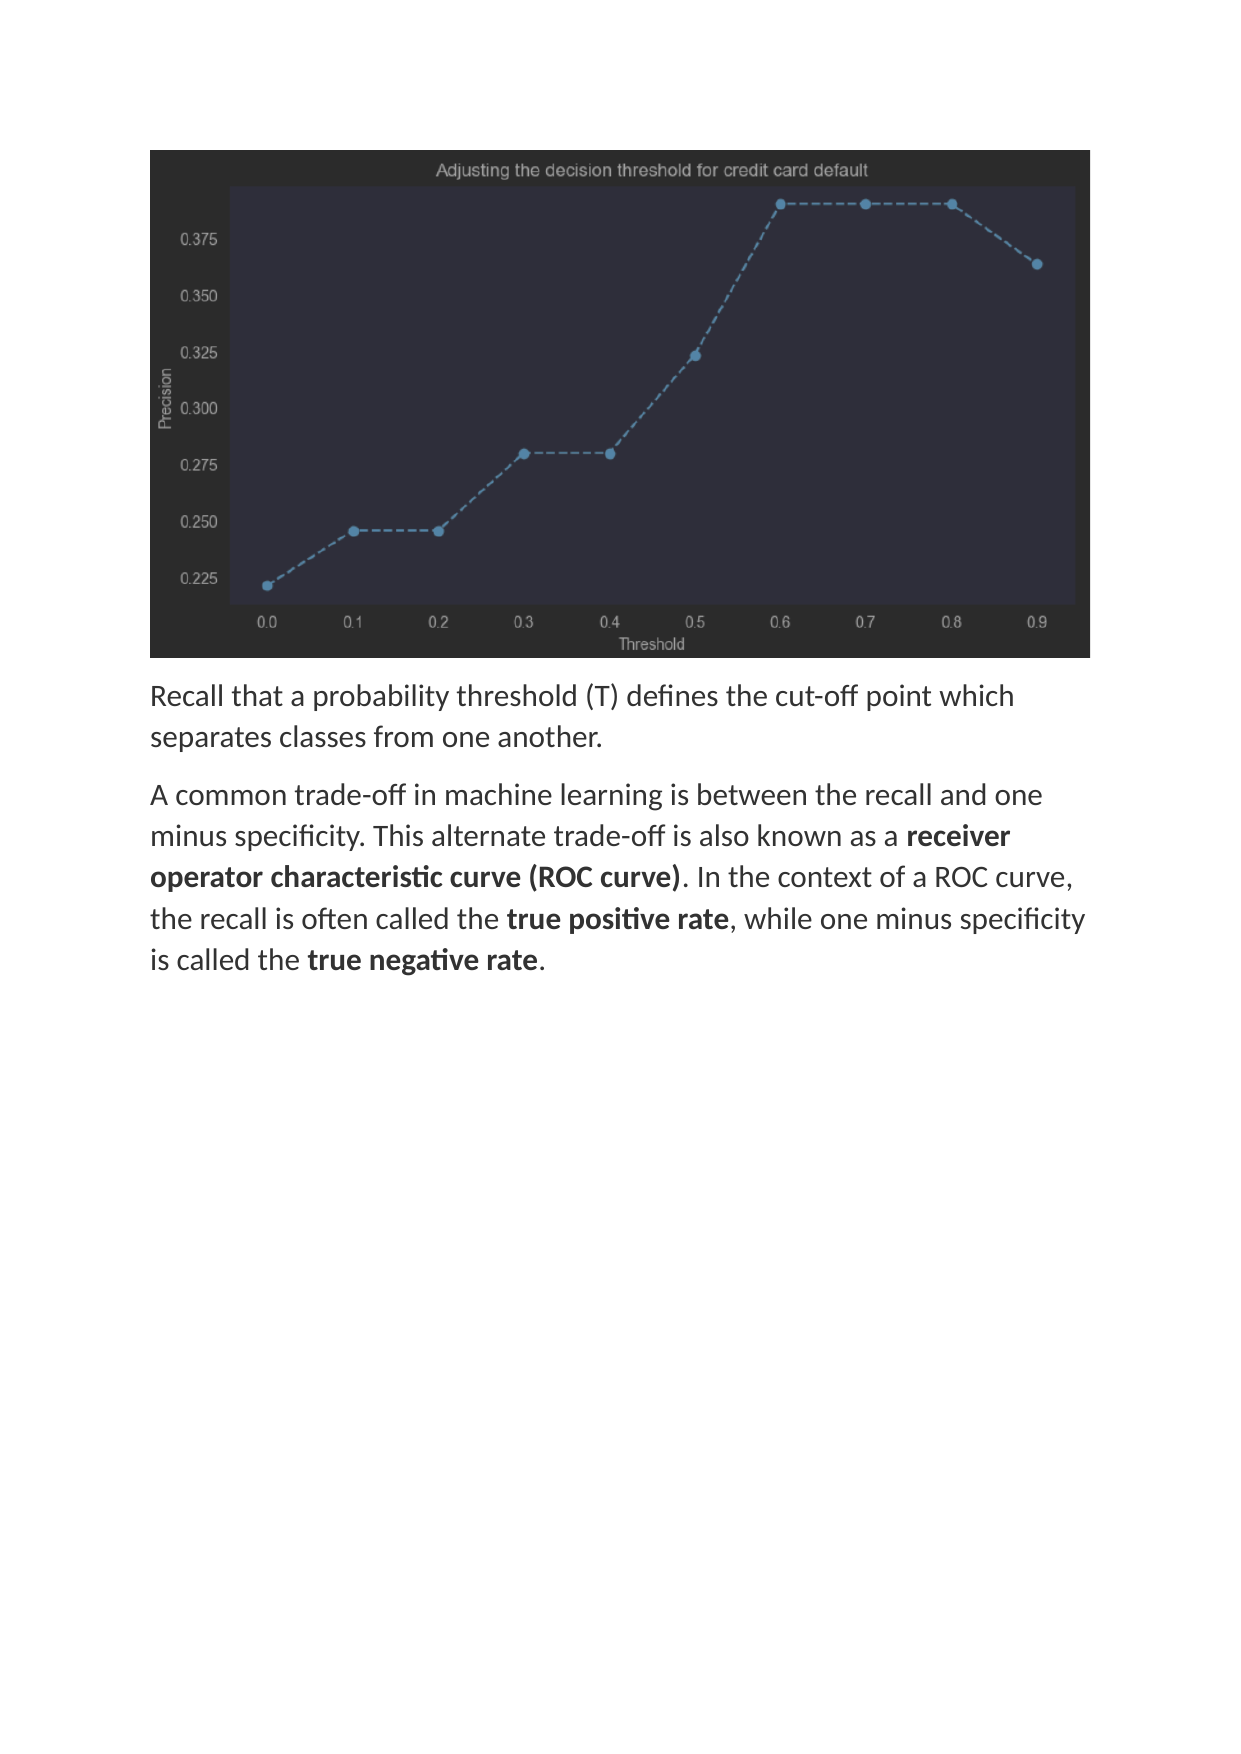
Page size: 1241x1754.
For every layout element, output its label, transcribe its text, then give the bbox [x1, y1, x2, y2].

picture [150, 150, 1091, 658]
text A common trade-off in machine learning is between the recall and one minus specificity. This alternate trade-off is also known as a receiver operator characteristic curve (ROC curve). In the context of a ROC curve, the recall is often called the true positive rate, while one minus specificity is called the true negative rate. [150, 775, 1090, 978]
text Recall that a probability threshold (T) defines the cut-off point which separates classes from one another. [150, 676, 1090, 756]
